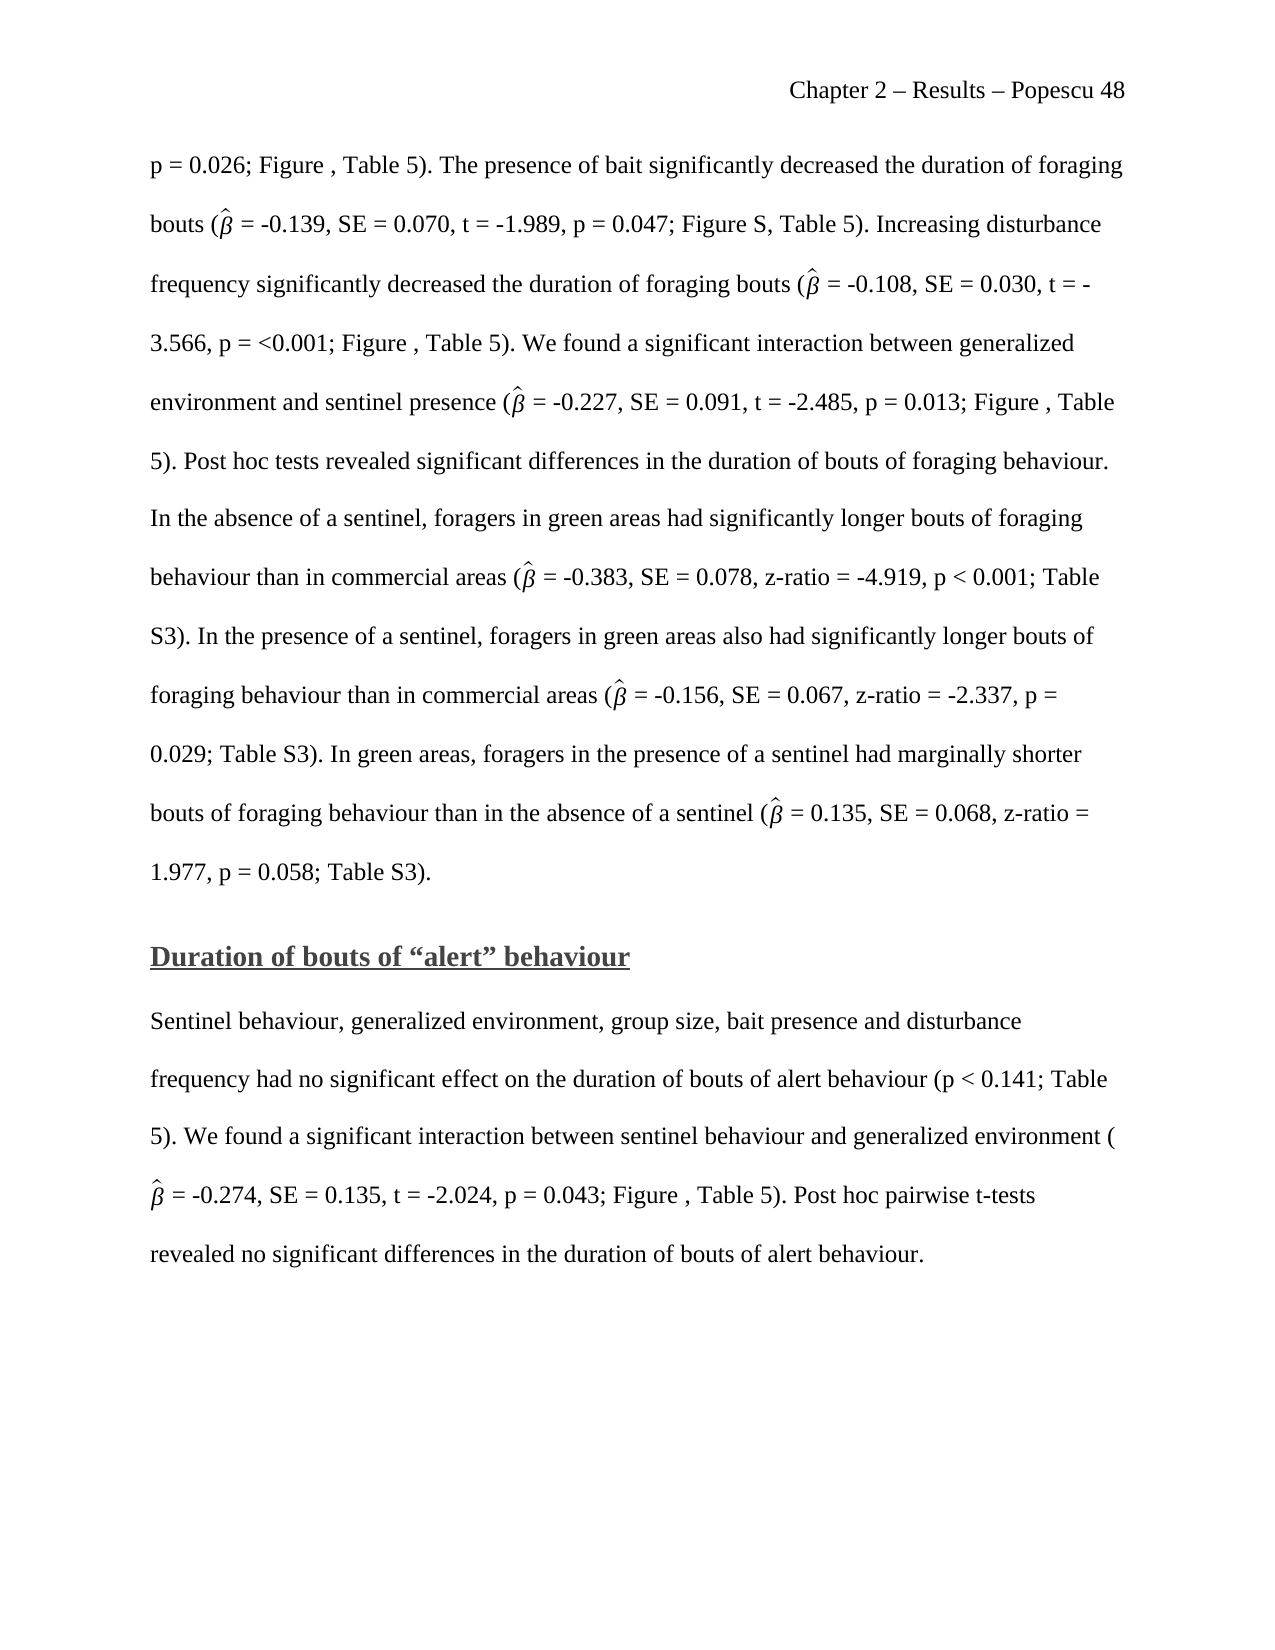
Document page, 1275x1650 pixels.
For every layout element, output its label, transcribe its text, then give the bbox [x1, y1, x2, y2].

subtitle Duration of bouts of “alert” behaviour [150, 939, 1125, 973]
text Sentinel behaviour, generalized environment, group size, bait presence and disturbance frequency had no significant effect on the duration of bouts of alert behaviour (p < 0.141; Table 5). We found a significant interaction between sentinel behaviour and generalized environment ( = -0.274, SE = 0.135, t = -2.024, p = 0.043; Figure 4, Table 5). Post hoc pairwise t-tests revealed no significant differences in the duration of bouts of alert behaviour. [150, 1006, 1125, 1268]
text p = 0.026; Figure 5, Table 5). The presence of bait significantly decreased the duration of foraging bouts ( = -0.139, SE = 0.070, t = -1.989, p = 0.047; Figure S5, Table 5). Increasing disturbance frequency significantly decreased the duration of foraging bouts ( = -0.108, SE = 0.030, t = -3.566, p = <0.001; Figure 6, Table 5). We found a significant interaction between generalized environment and sentinel presence ( = -0.227, SE = 0.091, t = -2.485, p = 0.013; Figure 4, Table 5). Post hoc tests revealed significant differences in the duration of bouts of foraging behaviour. In the absence of a sentinel, foragers in green areas had significantly longer bouts of foraging behaviour than in commercial areas ( = -0.383, SE = 0.078, z-ratio = -4.919, p < 0.001; Table S3). In the presence of a sentinel, foragers in green areas also had significantly longer bouts of foraging behaviour than in commercial areas ( = -0.156, SE = 0.067, z-ratio = -2.337, p = 0.029; Table S3). In green areas, foragers in the presence of a sentinel had marginally shorter bouts of foraging behaviour than in the absence of a sentinel ( = 0.135, SE = 0.068, z-ratio = 1.977, p = 0.058; Table S3). [150, 150, 1125, 886]
